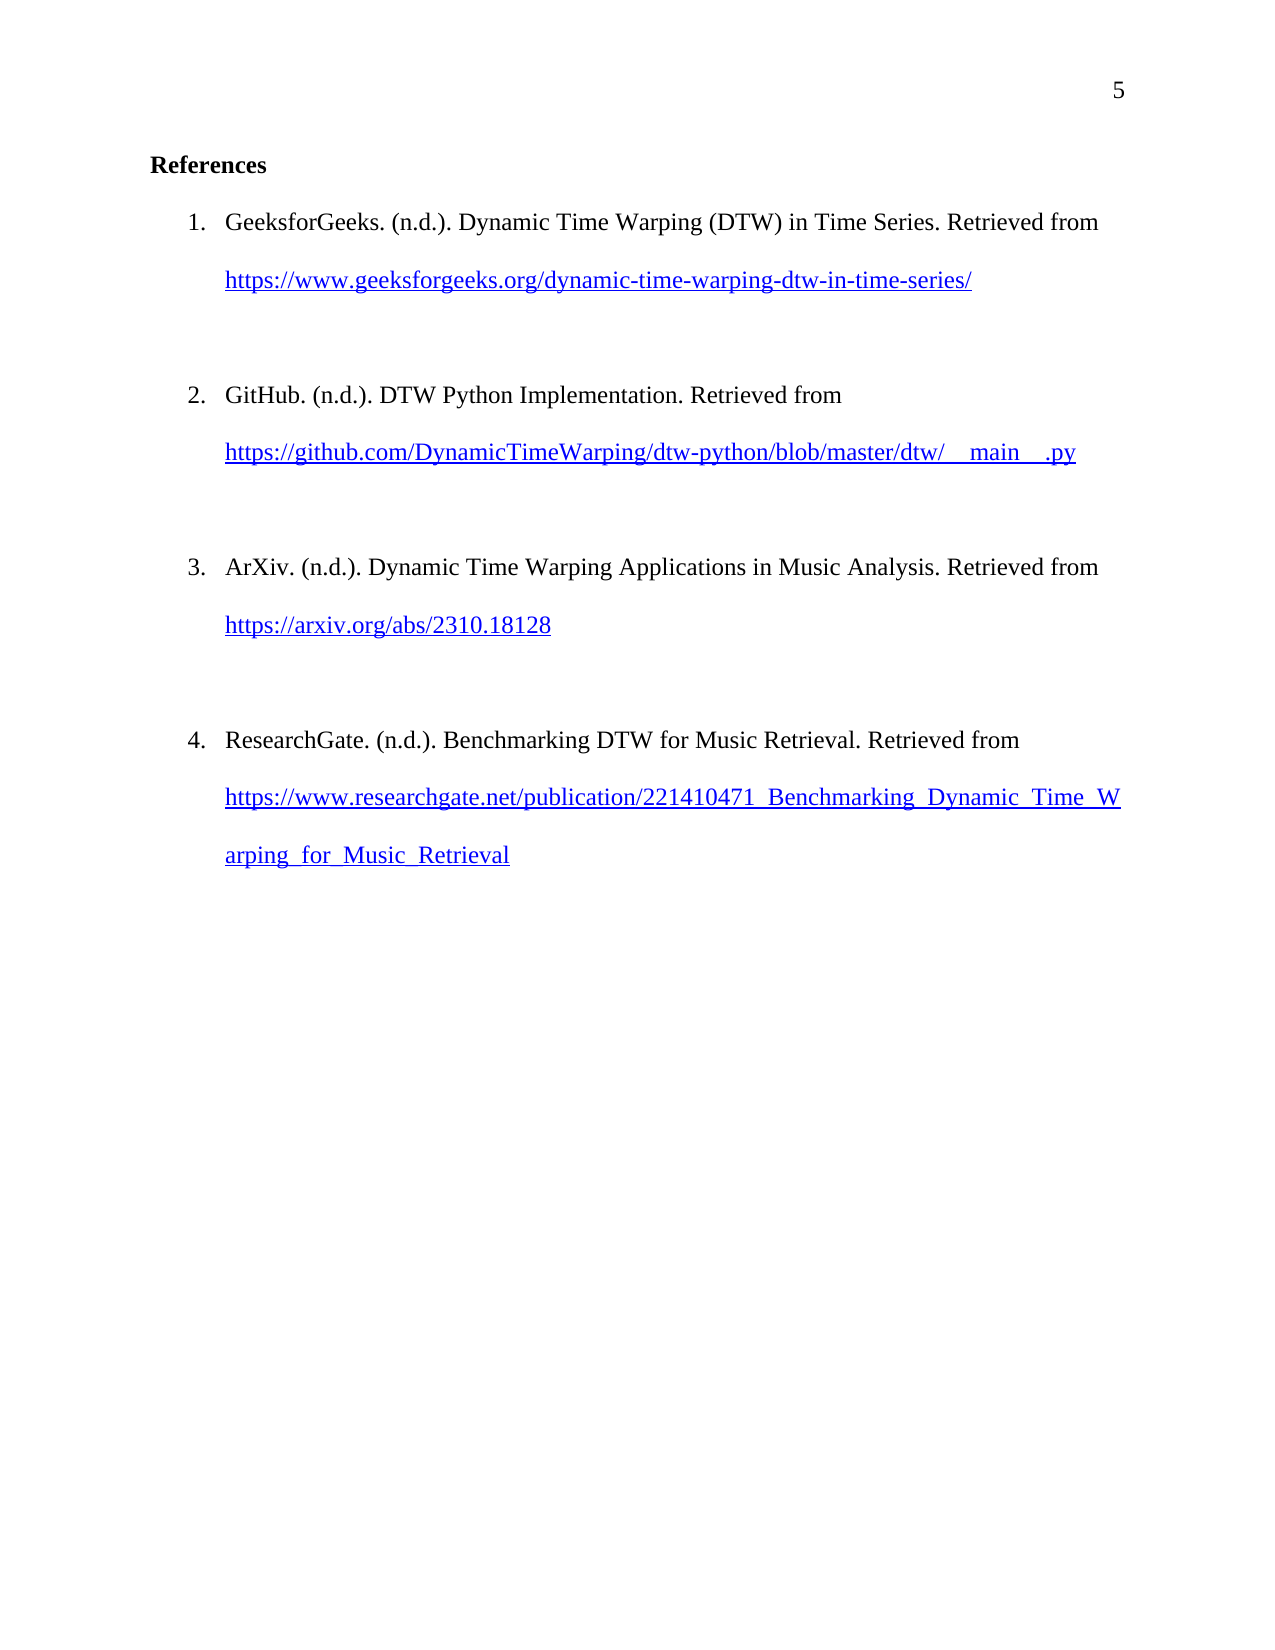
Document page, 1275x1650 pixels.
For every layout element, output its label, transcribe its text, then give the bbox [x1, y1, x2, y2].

text References [150, 150, 1125, 179]
list ResearchGate. (n.d.). Benchmarking DTW for Music Retrieval. Retrieved from https://www.researchgate.net/publication/221410471_Benchmarking_Dynamic_Time_Warping_for_Music_Retrieval [187, 725, 1125, 869]
list ArXiv. (n.d.). Dynamic Time Warping Applications in Music Analysis. Retrieved from https://arxiv.org/abs/2310.18128 [187, 552, 1125, 639]
list GeeksforGeeks. (n.d.). Dynamic Time Warping (DTW) in Time Series. Retrieved from https://www.geeksforgeeks.org/dynamic-time-warping-dtw-in-time-series/ [187, 207, 1125, 294]
list GitHub. (n.d.). DTW Python Implementation. Retrieved from https://github.com/DynamicTimeWarping/dtw-python/blob/master/dtw/__main__.py [187, 380, 1125, 466]
